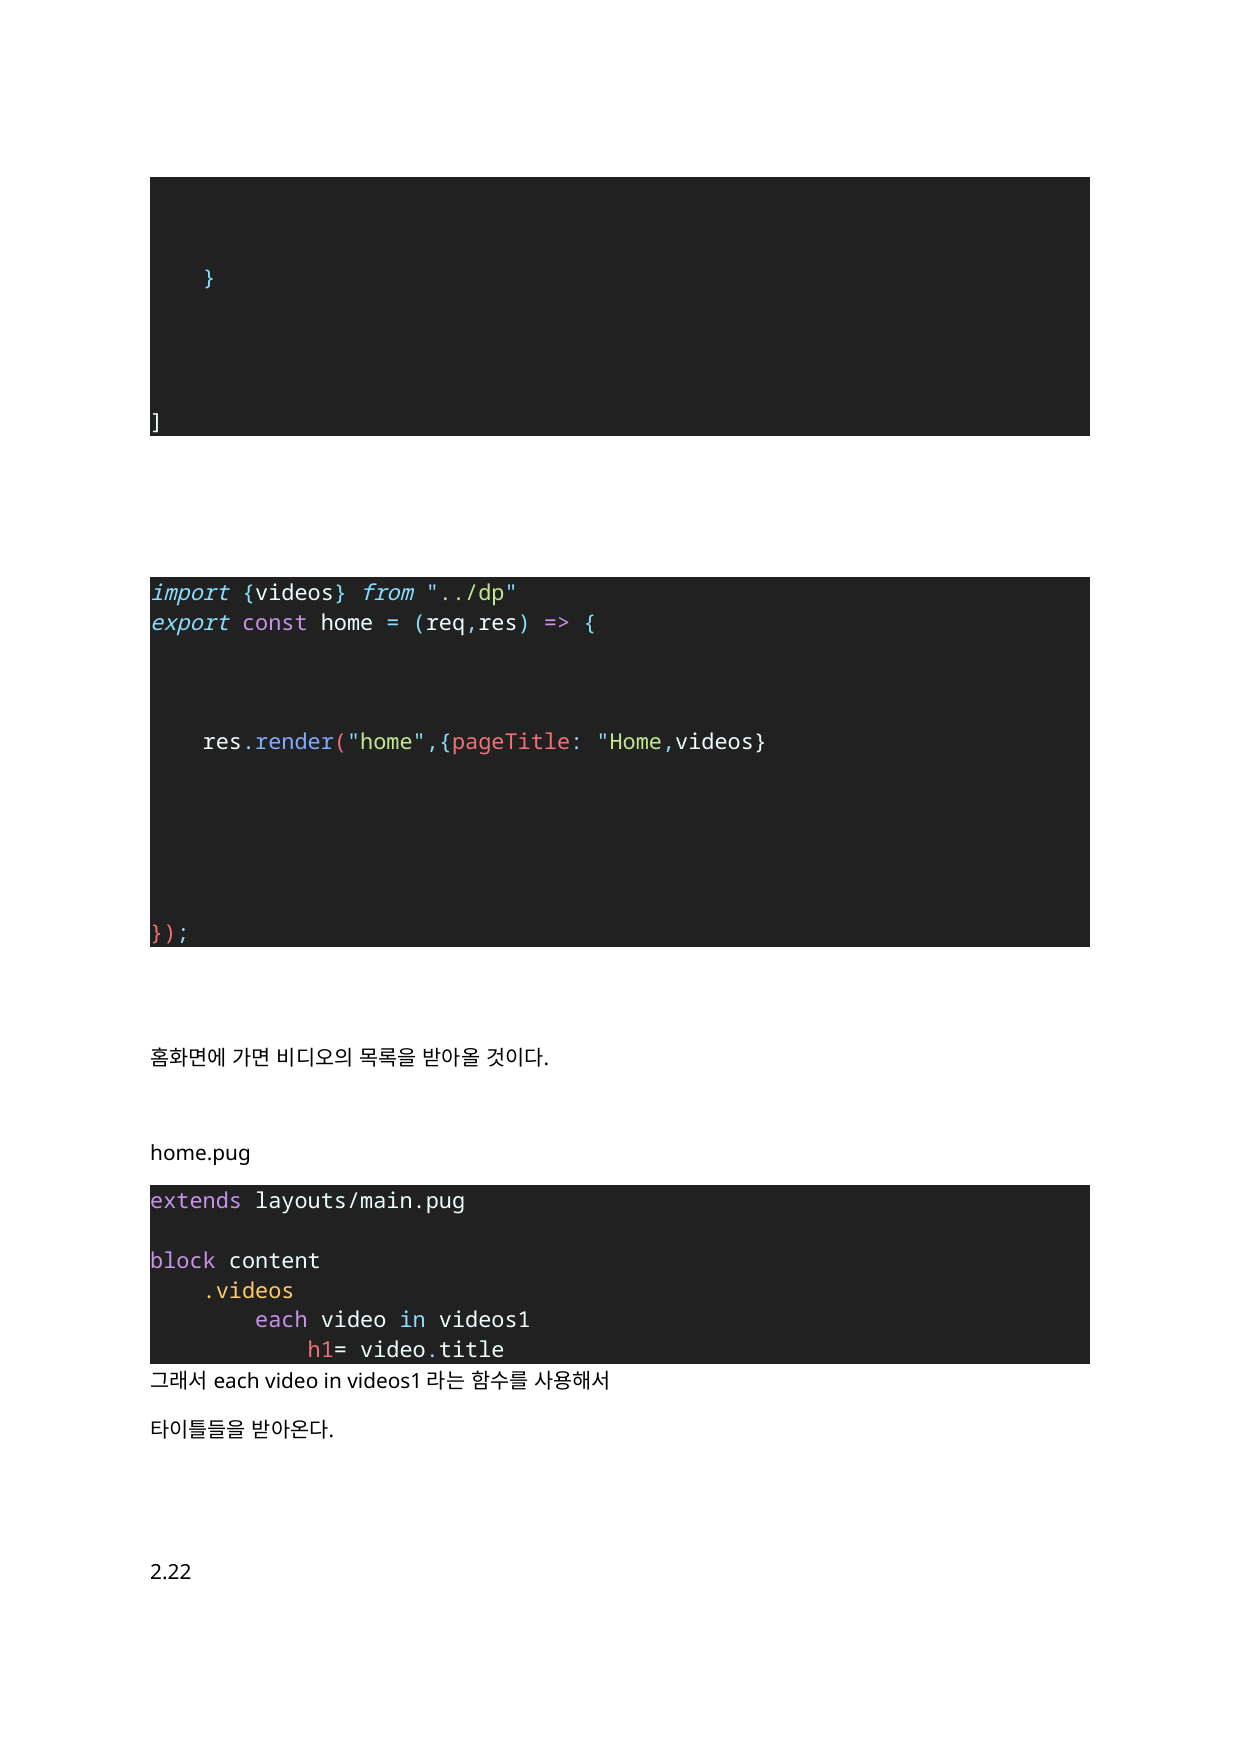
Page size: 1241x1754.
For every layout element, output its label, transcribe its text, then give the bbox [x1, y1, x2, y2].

text each video in videos1 [150, 1304, 1090, 1334]
text ] [150, 406, 1090, 436]
text } [150, 262, 1090, 291]
text 2.22 [150, 1557, 1090, 1586]
text extends layouts/main.pug [150, 1185, 1090, 1215]
text export const home = (req,res) => { [150, 607, 1090, 637]
text 그래서 each video in videos1라는 함수를 사용해서 [150, 1364, 1090, 1394]
text res.render("home",{pageTitle: "Home,videos} [150, 726, 1090, 756]
text .videos [150, 1274, 1090, 1304]
text 타이틀들을 받아온다. [150, 1413, 1090, 1444]
text 홈화면에 가면 비디오의 목록을 받아올 것이다. [150, 1041, 1090, 1072]
text import {videos} from "../dp" [150, 577, 1090, 607]
text home.pug [150, 1138, 1090, 1166]
text }); [150, 917, 1090, 947]
text h1= video.title [150, 1334, 1090, 1364]
text block content [150, 1245, 1090, 1274]
